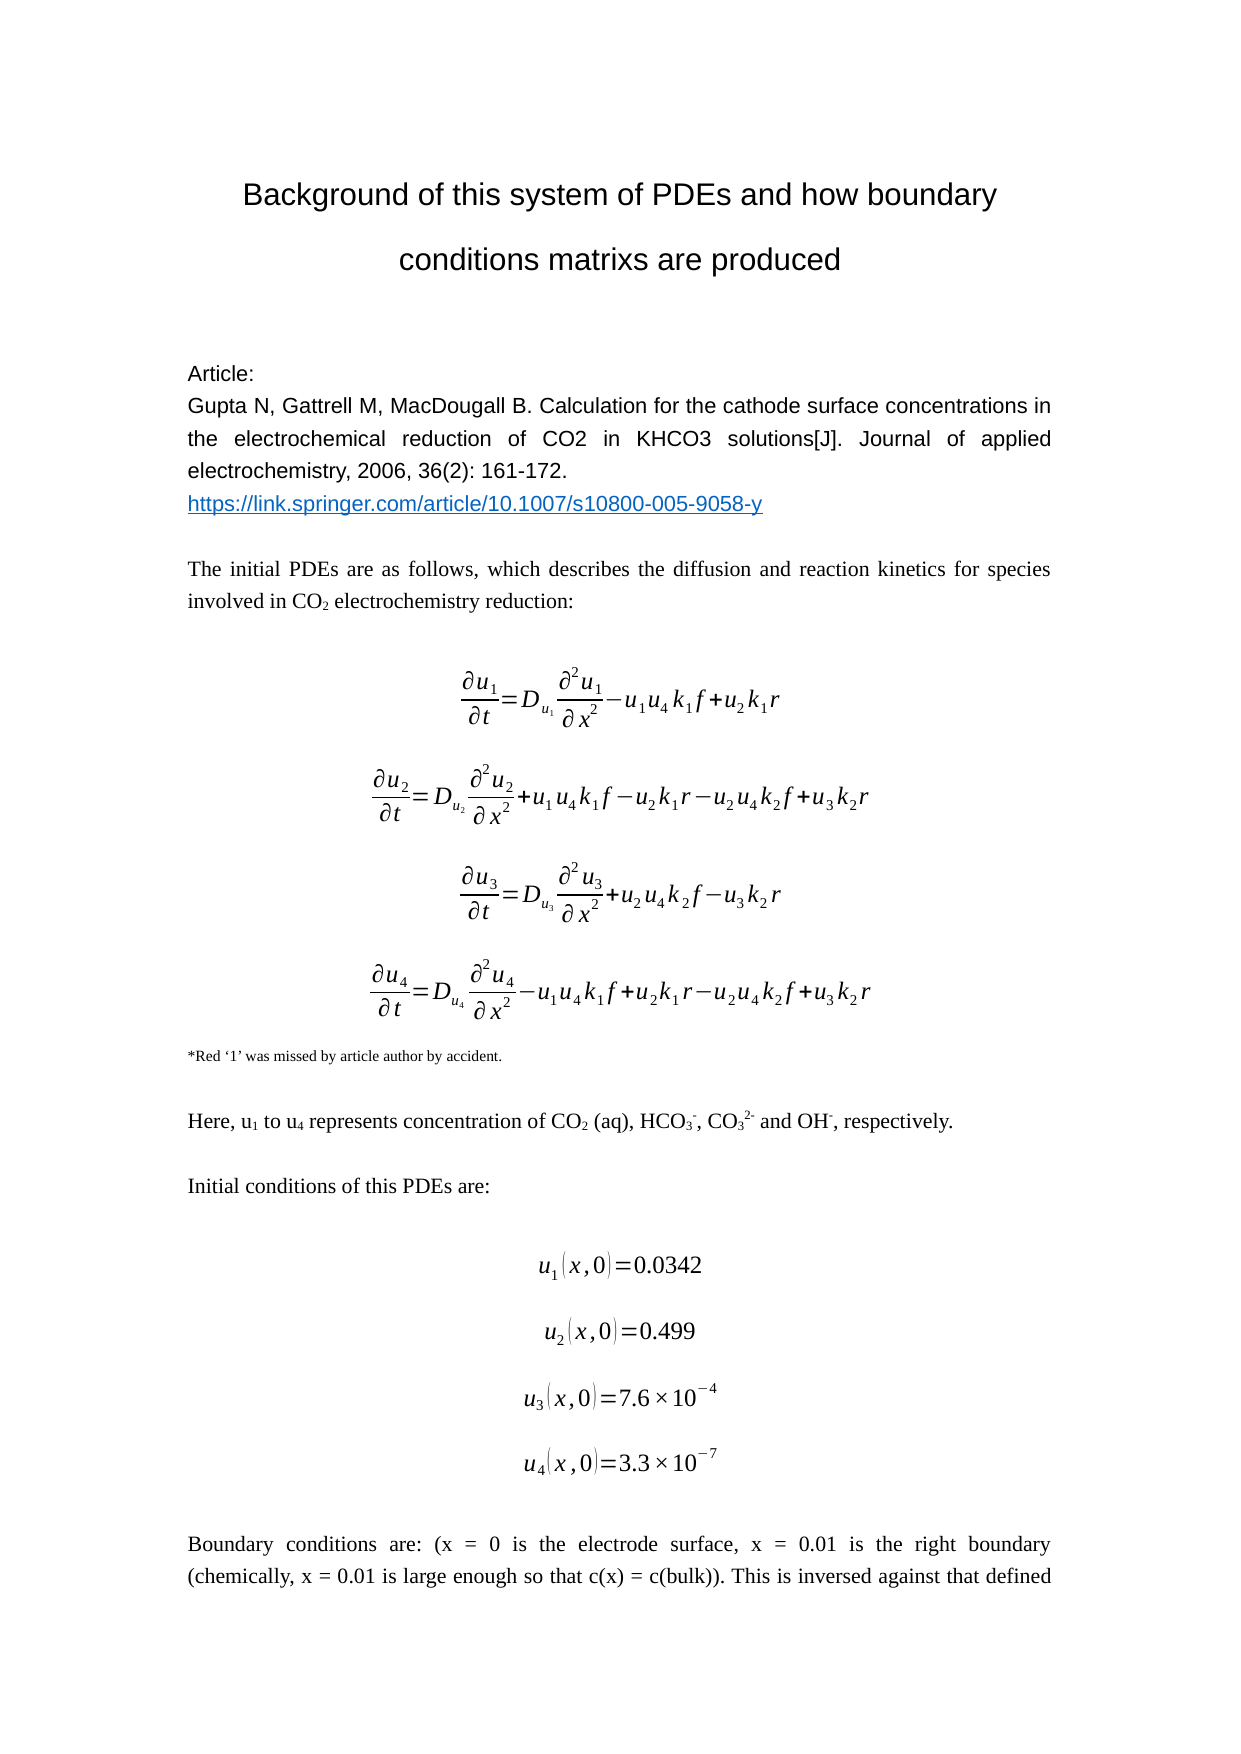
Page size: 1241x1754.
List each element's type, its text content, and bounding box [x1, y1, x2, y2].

text https://link.springer.com/article/10.1007/s10800-005-9058-y [187, 487, 1053, 519]
text Gupta N, Gattrell M, MacDougall B. Calculation for the cathode surface concentrations in the electrochemical reduction of CO2 in KHCO3 solutions[J]. Journal of applied electrochemistry, 2006, 36(2): 161-172. [187, 389, 1053, 487]
text *Red ‘1’ was missed by article author by accident. [187, 1039, 1053, 1072]
text Initial conditions of this PDEs are: [187, 1169, 1053, 1202]
text The initial PDEs are as follows, which describes the diffusion and reaction kinetics for species involved in CO2 electrochemistry reduction: [187, 552, 1053, 617]
text Background of this system of PDEs and how boundary conditions matrixs are produced [187, 162, 1053, 292]
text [187, 1527, 1053, 1592]
text Here, u1 to u4 represents concentration of CO2 (aq), HCO3-, CO32- and OH-, respectively. [187, 1104, 1053, 1137]
text Article: [187, 357, 1053, 389]
